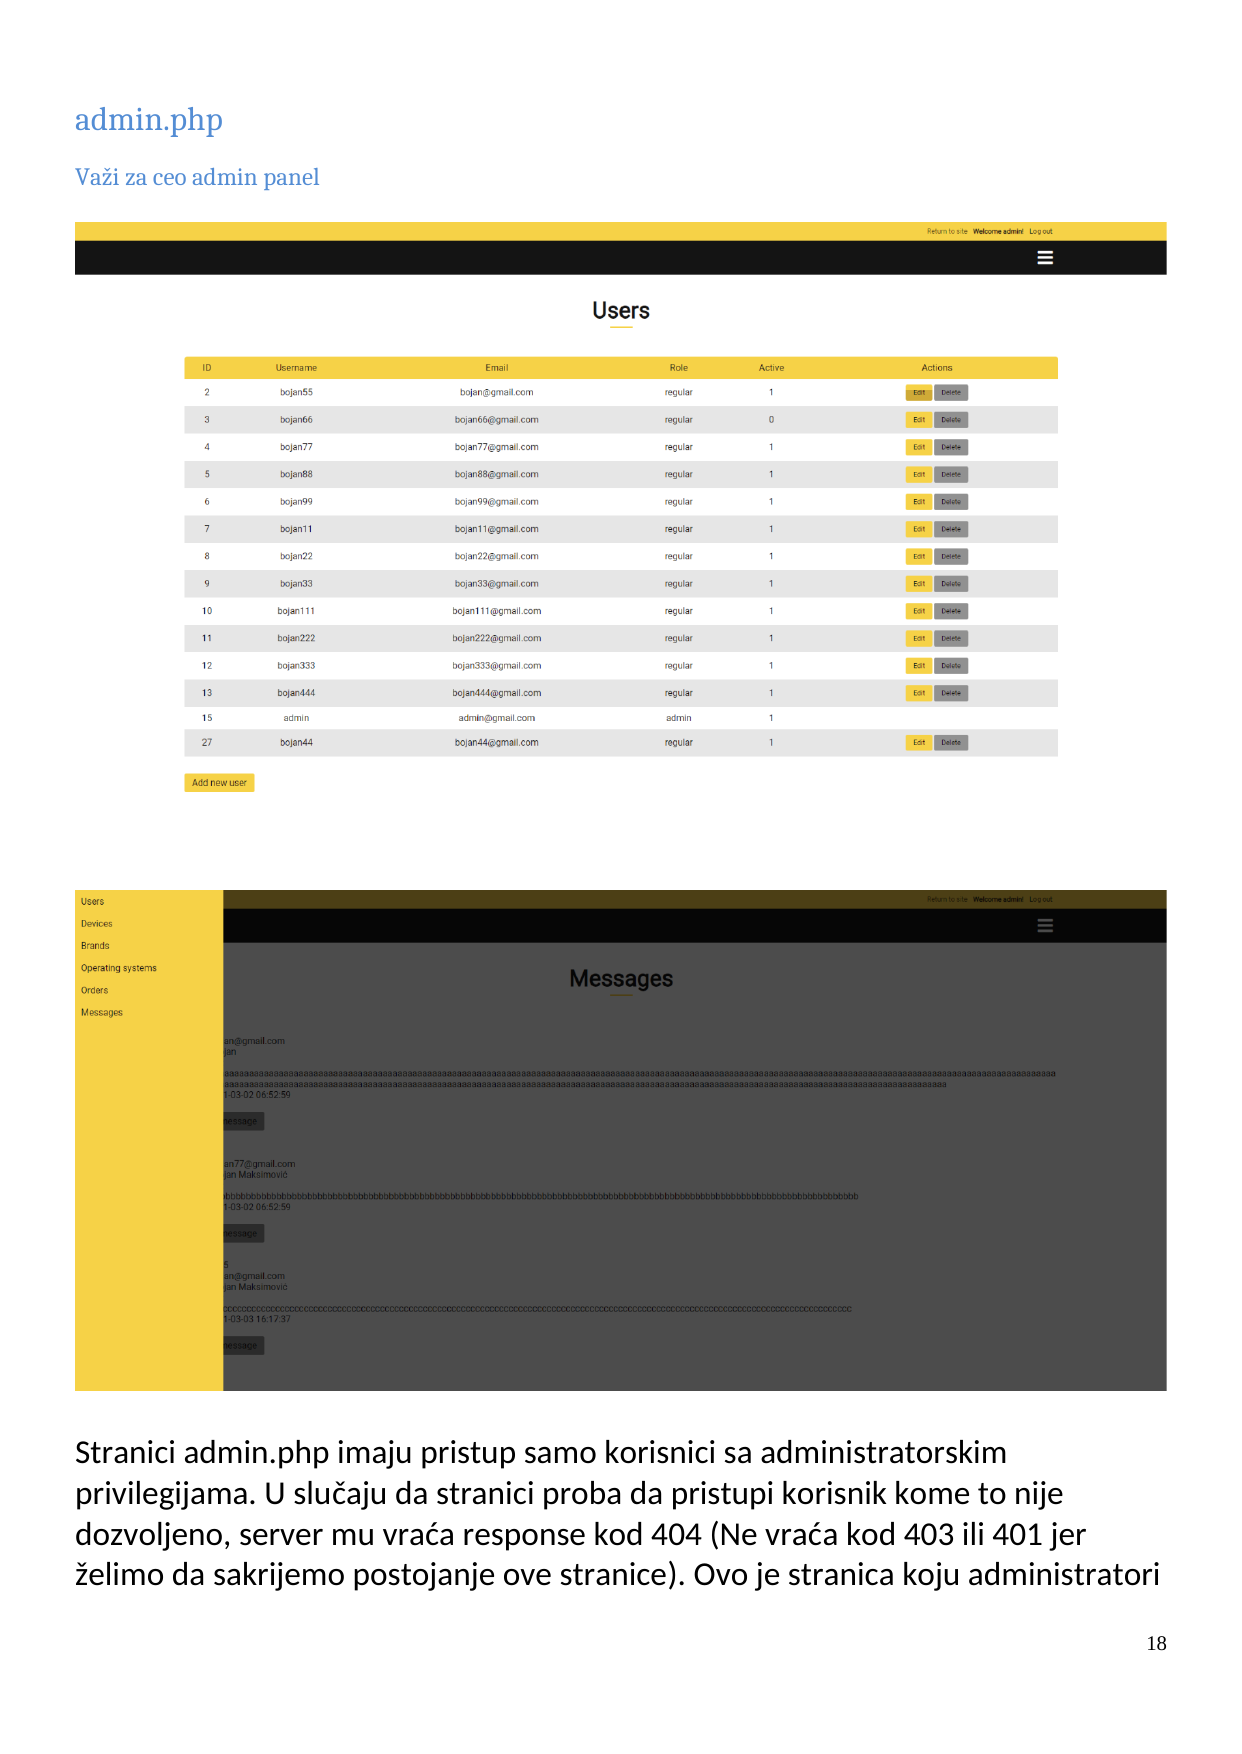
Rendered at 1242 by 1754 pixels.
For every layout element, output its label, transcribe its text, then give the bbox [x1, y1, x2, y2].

subtitle Važi za ceo admin panel [75, 163, 1167, 192]
picture [75, 222, 1167, 809]
subtitle admin.php [75, 100, 1167, 138]
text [75, 1431, 1167, 1594]
picture [75, 890, 1167, 1391]
